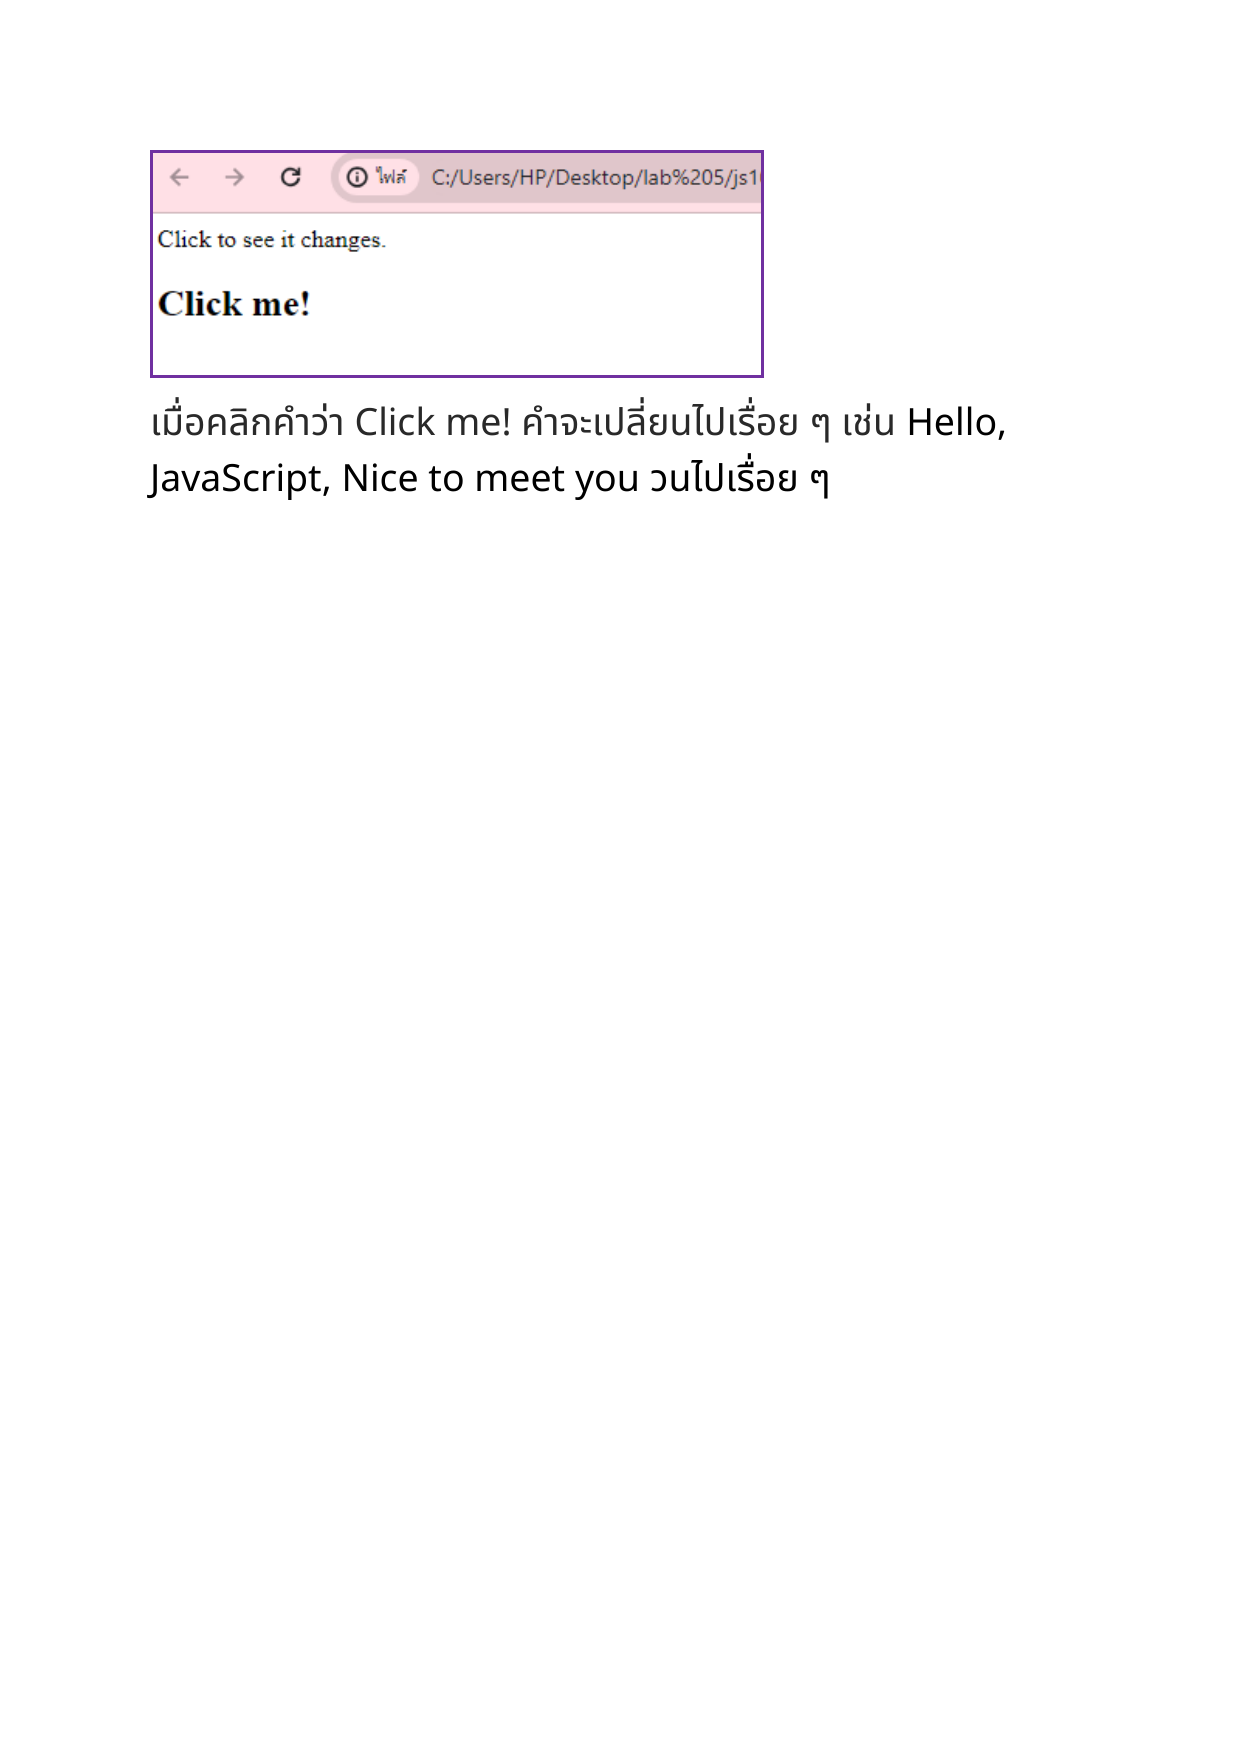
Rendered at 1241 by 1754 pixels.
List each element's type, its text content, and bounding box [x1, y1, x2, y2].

text เมื่อคลิกคำว่า Click me! คำจะเปลี่ยนไปเรื่อย ๆ เช่น Hello, JavaScript, Nice to meet you วนไปเรื่อย ๆ [150, 395, 1090, 509]
picture [153, 153, 761, 375]
